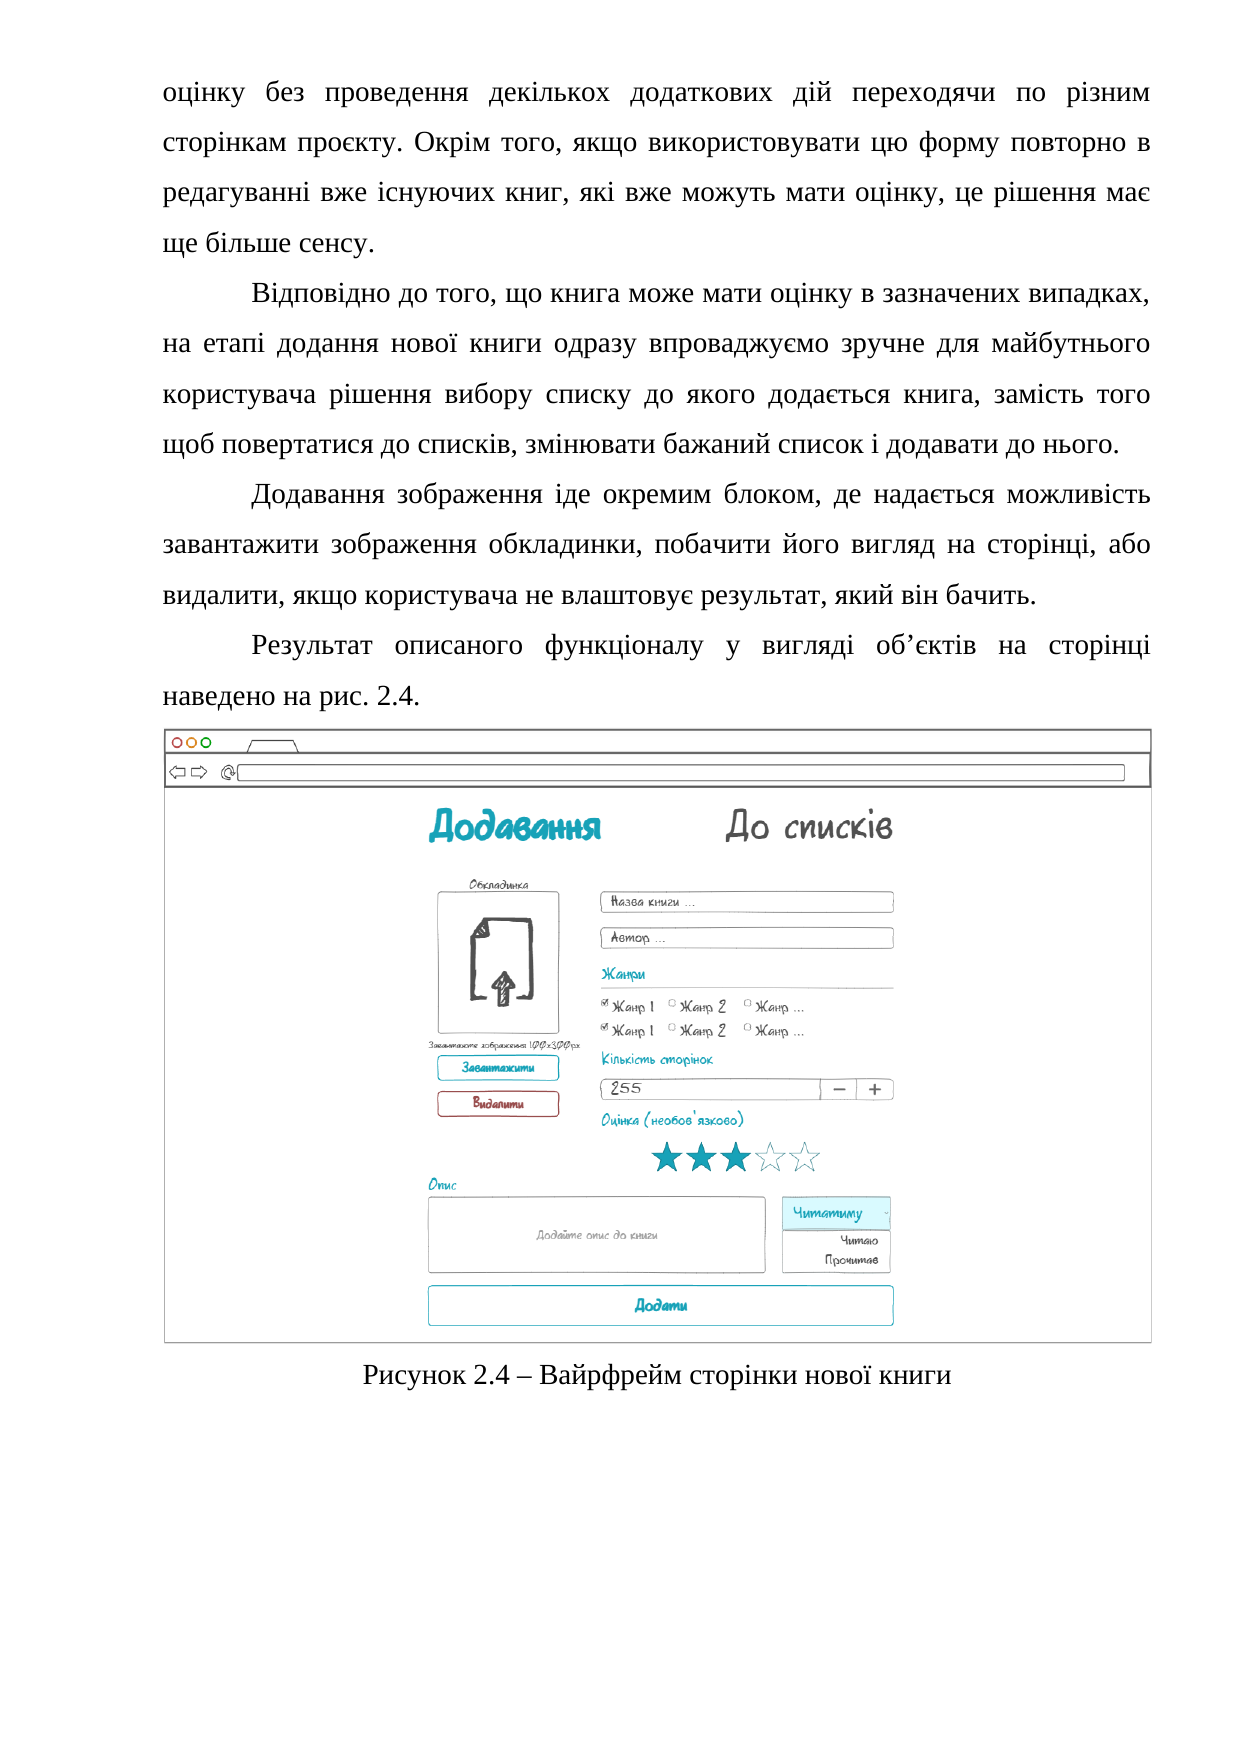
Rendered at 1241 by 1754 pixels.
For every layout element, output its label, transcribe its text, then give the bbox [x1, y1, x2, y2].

text Відповідно до того, що книга може мати оцінку в зазначених випадках, на етапі додання нової книги одразу впроваджуємо зручне для майбутнього користувача рішення вибору списку до якого додається книга, замість того щоб повертатися до списків, змінювати бажаний список і додавати до нього. [162, 275, 1152, 459]
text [162, 74, 1152, 258]
text Додавання зображення іде окремим блоком, де надається можливість завантажити зображення обкладинки, побачити його вигляд на сторінці, або видалити, якщо користувача не влаштовує результат, який він бачить. [162, 476, 1152, 611]
text Результат описаного функціоналу у вигляді об’єктів на сторінці наведено на рис. 2.4. [162, 627, 1152, 711]
text Рисунок 2.4 – Вайрфрейм сторінки нової книги [162, 1357, 1152, 1391]
picture [162, 727, 1152, 1344]
